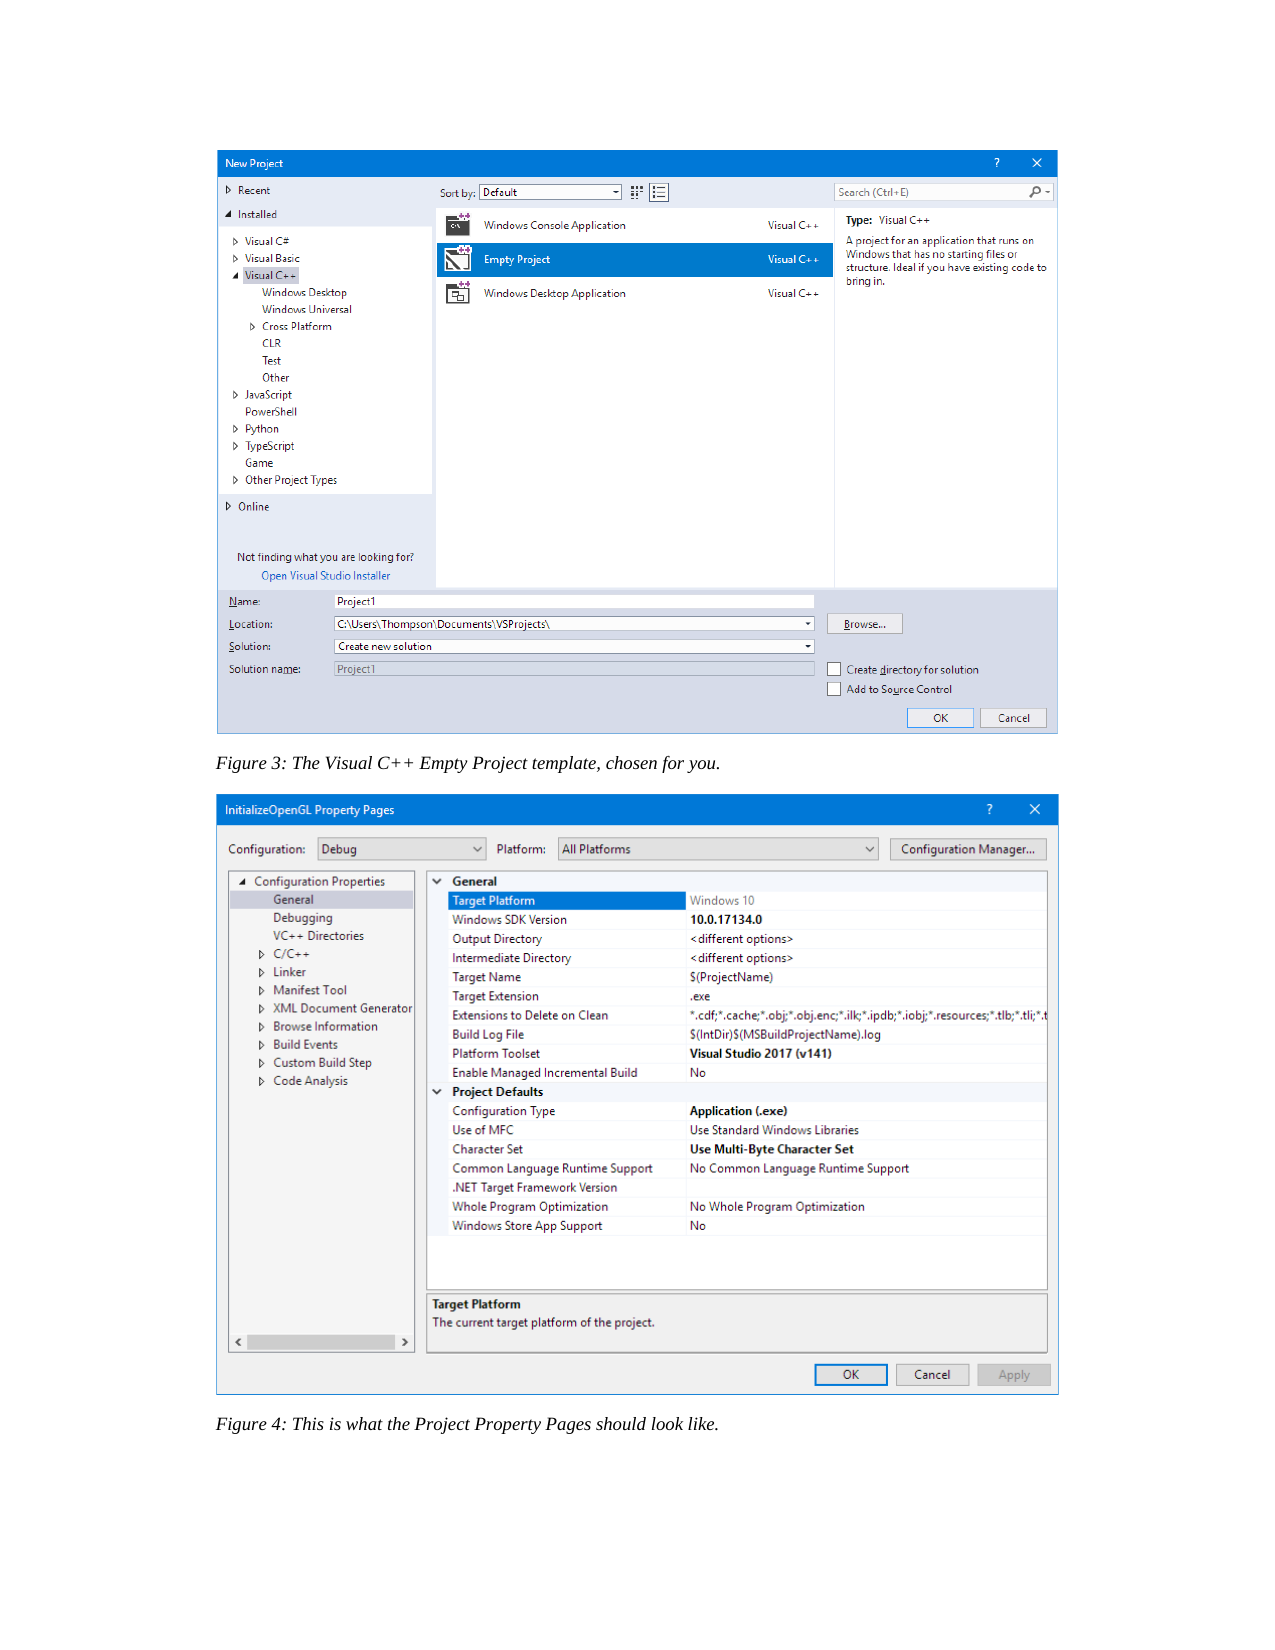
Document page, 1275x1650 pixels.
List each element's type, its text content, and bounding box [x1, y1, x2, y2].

text Figure 3: The Visual C++ Empty Project template, chosen for you. [150, 752, 1125, 774]
text Figure 4: This is what the Project Property Pages should look like. [150, 1413, 1125, 1435]
picture [216, 794, 1059, 1395]
picture [217, 150, 1058, 734]
